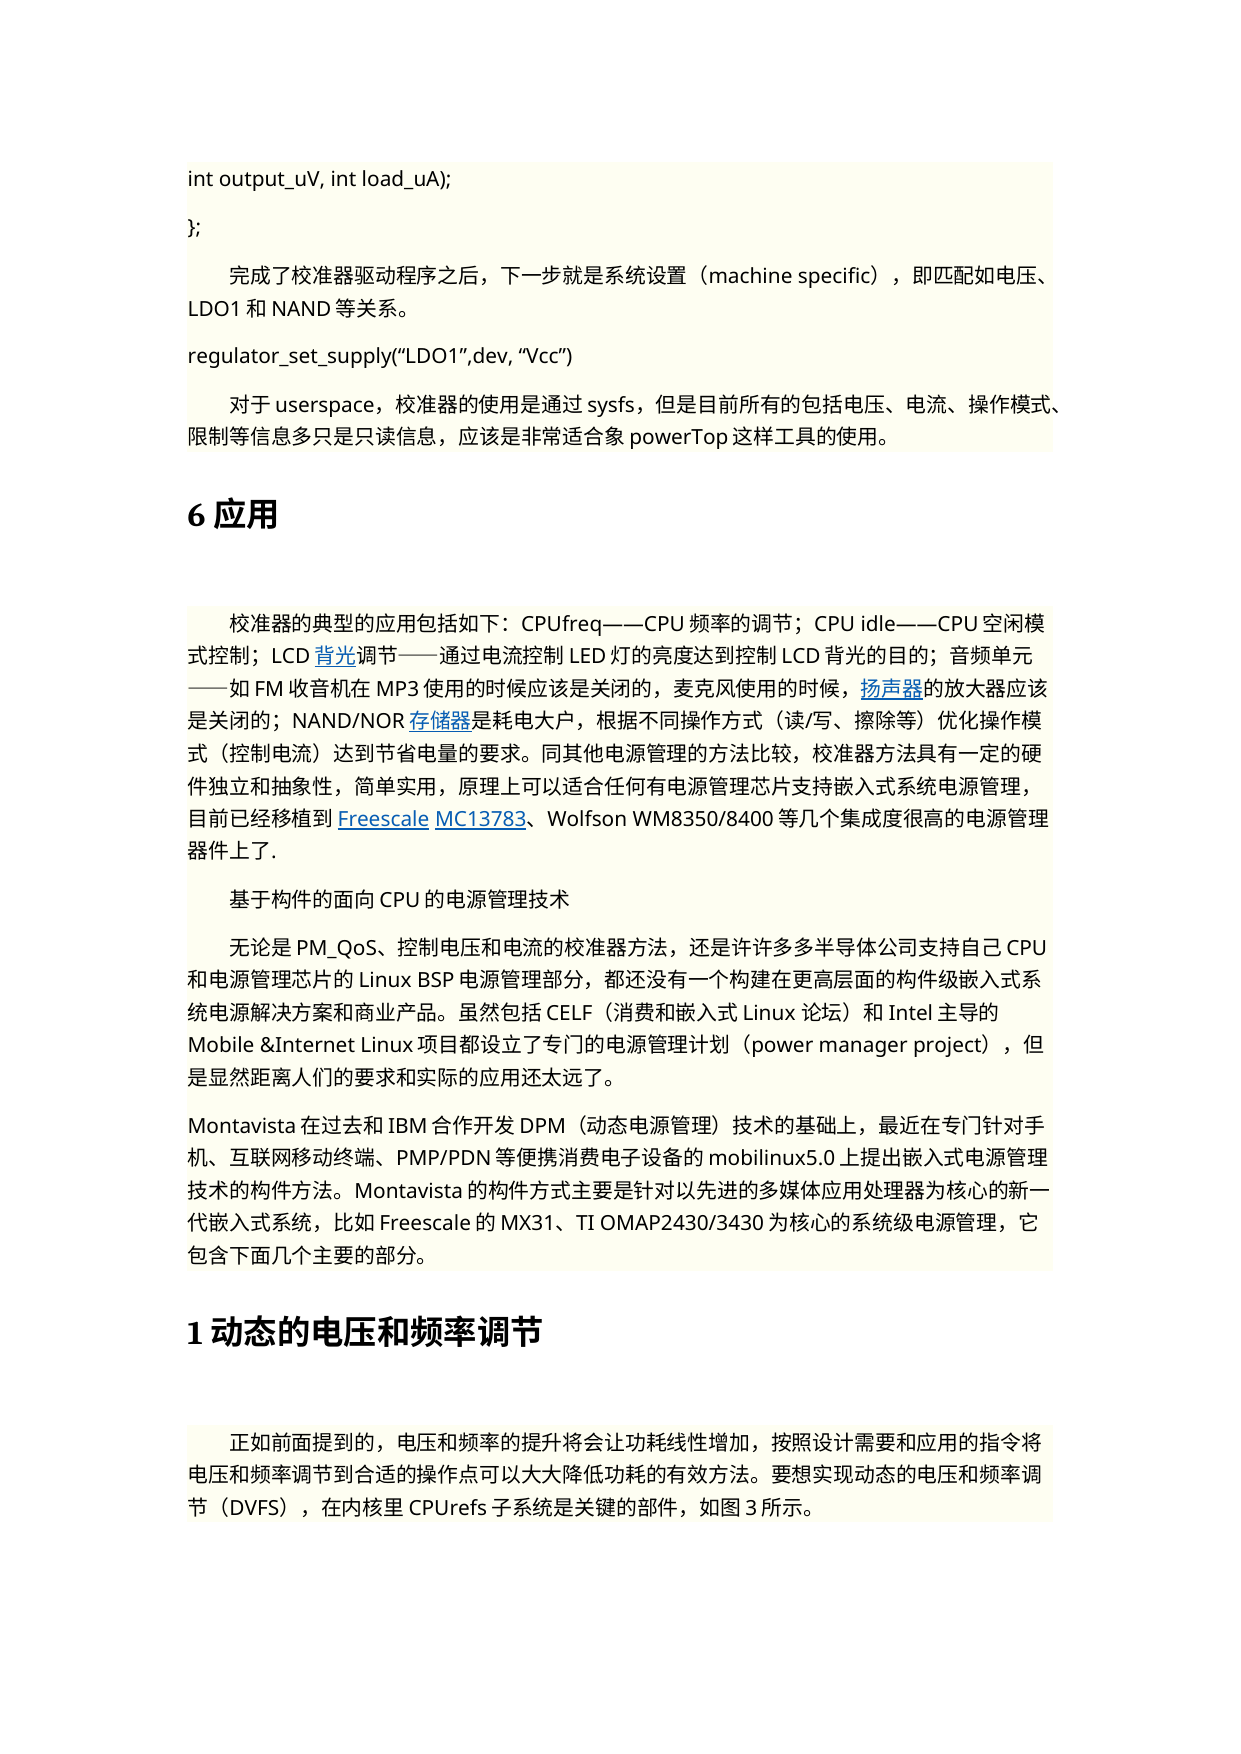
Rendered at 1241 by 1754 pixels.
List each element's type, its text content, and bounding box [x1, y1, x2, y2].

text 完成了校准器驱动程序之后，下一步就是系统设置（machine specific），即匹配如电压、LDO1和NAND等关系。 [187, 258, 1053, 323]
text 正如前面提到的，电压和频率的提升将会让功耗线性增加，按照设计需要和应用的指令将电压和频率调节到合适的操作点可以大大降低功耗的有效方法。要想实现动态的电压和频率调节（DVFS），在内核里CPUrefs子系统是关键的部件，如图3所示。 [187, 1425, 1053, 1522]
subtitle 6 应用 [187, 479, 1053, 544]
text 基于构件的面向CPU的电源管理技术 [187, 882, 1053, 914]
text Montavista在过去和IBM合作开发DPM（动态电源管理）技术的基础上，最近在专门针对手机、互联网移动终端、PMP/PDN等便携消费电子设备的mobilinux5.0上提出嵌入式电源管理技术的构件方法。Montavista的构件方式主要是针对以先进的多媒体应用处理器为核心的新一代嵌入式系统，比如Freescale的MX31、TI OMAP2430/3430为核心的系统级电源管理，它包含下面几个主要的部分。 [187, 1108, 1053, 1271]
text 校准器的典型的应用包括如下：CPUfreq——CPU频率的调节；CPU idle——CPU空闲模式控制；LCD背光调节——通过电流控制LED灯的亮度达到控制LCD背光的目的；音频单元——如FM收音机在MP3使用的时候应该是关闭的，麦克风使用的时候，扬声器的放大器应该是关闭的；NAND/NOR存储器是耗电大户，根据不同操作方式（读/写、擦除等）优化操作模式（控制电流）达到节省电量的要求。同其他电源管理的方法比较，校准器方法具有一定的硬件独立和抽象性，简单实用，原理上可以适合任何有电源管理芯片支持嵌入式系统电源管理，目前已经移植到Freescale MC13783、Wolfson WM8350/8400等几个集成度很高的电源管理器件上了. [187, 606, 1053, 866]
subtitle 1 动态的电压和频率调节 [187, 1298, 1053, 1363]
text 无论是PM_QoS、控制电压和电流的校准器方法，还是许许多多半导体公司支持自己CPU和电源管理芯片的Linux BSP电源管理部分，都还没有一个构建在更高层面的构件级嵌入式系统电源解决方案和商业产品。虽然包括CELF（消费和嵌入式Linux 论坛）和Intel主导的Mobile &Internet Linux项目都设立了专门的电源管理计划（power manager project），但是显然距离人们的要求和实际的应用还太远了。 [187, 930, 1053, 1092]
text 对于userspace，校准器的使用是通过sysfs，但是目前所有的包括电压、电流、操作模式、限制等信息多只是只读信息，应该是非常适合象powerTop这样工具的使用。 [187, 387, 1053, 452]
text int output_uV, int load_uA); [187, 162, 1053, 194]
text }; [187, 210, 1053, 243]
text regulator_set_supply(“LDO1”,dev, “Vcc”) [187, 339, 1053, 371]
